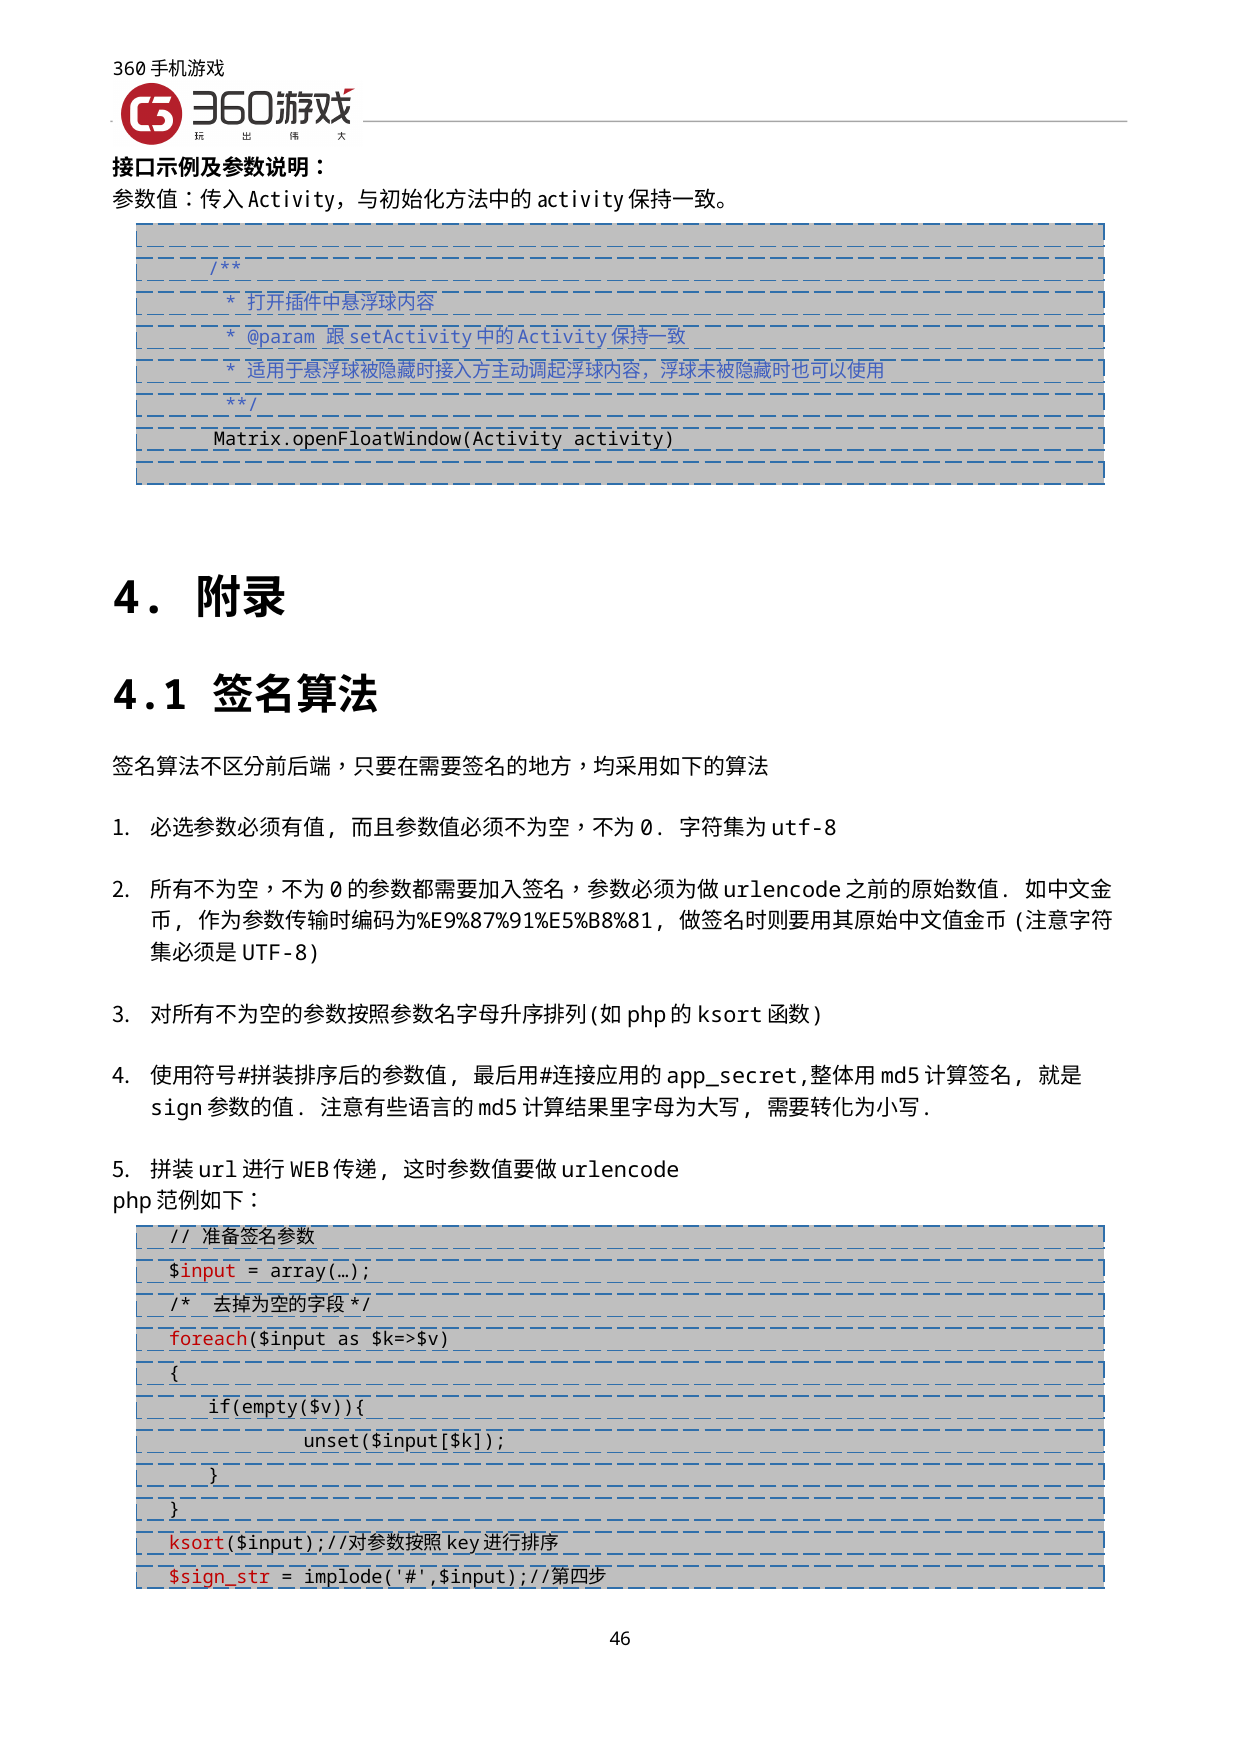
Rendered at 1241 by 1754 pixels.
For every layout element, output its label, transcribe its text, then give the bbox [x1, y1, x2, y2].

text foreach($input as $k=>$v) [136, 1327, 1104, 1351]
text // 准备签名参数 [136, 1225, 1104, 1249]
text if(empty($v)){ [136, 1395, 1104, 1419]
text } [136, 1497, 1104, 1521]
text 签名算法不区分前后端，只要在需要签名的地方，均采用如下的算法 [112, 749, 1128, 780]
list 对所有不为空的参数按照参数名字母升序排列(如php的ksort函数) [112, 997, 1128, 1029]
list 使用符号#拼装排序后的参数值, 最后用#连接应用的app_secret,整体用md5计算签名, 就是sign参数的值. 注意有些语言的md5计算结果里字母为大写, 需要转化为小写. [112, 1058, 1128, 1122]
text unset($input[$k]); [136, 1429, 1104, 1453]
text /** [136, 257, 1104, 281]
text 接口示例及参数说明： [112, 150, 1128, 182]
subtitle 4.1 签名算法 [112, 661, 1128, 722]
text /* 去掉为空的字段 */ [136, 1293, 1104, 1317]
list 拼装url进行WEB传递, 这时参数值要做urlencode [112, 1152, 1128, 1183]
text $sign_str = implode('#',$input);//第四步 [136, 1565, 1104, 1589]
text 参数值：传入Activity，与初始化方法中的activity保持一致。 [112, 182, 1128, 213]
subtitle 4. 附录 [112, 560, 1128, 627]
text * 适用于悬浮球被隐藏时接入方主动调起浮球内容，浮球未被隐藏时也可以使用 [136, 359, 1104, 383]
picture [112, 80, 363, 147]
text * @param 跟setActivity中的Activity保持一致 [136, 325, 1104, 349]
text Matrix.openFloatWindow(Activity activity) [136, 427, 1104, 451]
text php范例如下： [112, 1183, 1128, 1215]
text * 打开插件中悬浮球内容 [136, 291, 1104, 315]
list 所有不为空，不为0的参数都需要加入签名，参数必须为做urlencode之前的原始数值. 如中文金币, 作为参数传输时编码为%E9%87%91%E5%B8%81, 做签名时则要用其原始中文值金币 (注意字符集必须是UTF-8) [112, 872, 1128, 967]
text ksort($input);//对参数按照key进行排序 [136, 1531, 1104, 1555]
text { [136, 1361, 1104, 1385]
text $input = array(…); [136, 1259, 1104, 1283]
text **/ [136, 393, 1104, 417]
list 必选参数必须有值, 而且参数值必须不为空，不为0. 字符集为utf-8 [112, 810, 1128, 842]
text } [136, 1463, 1104, 1487]
